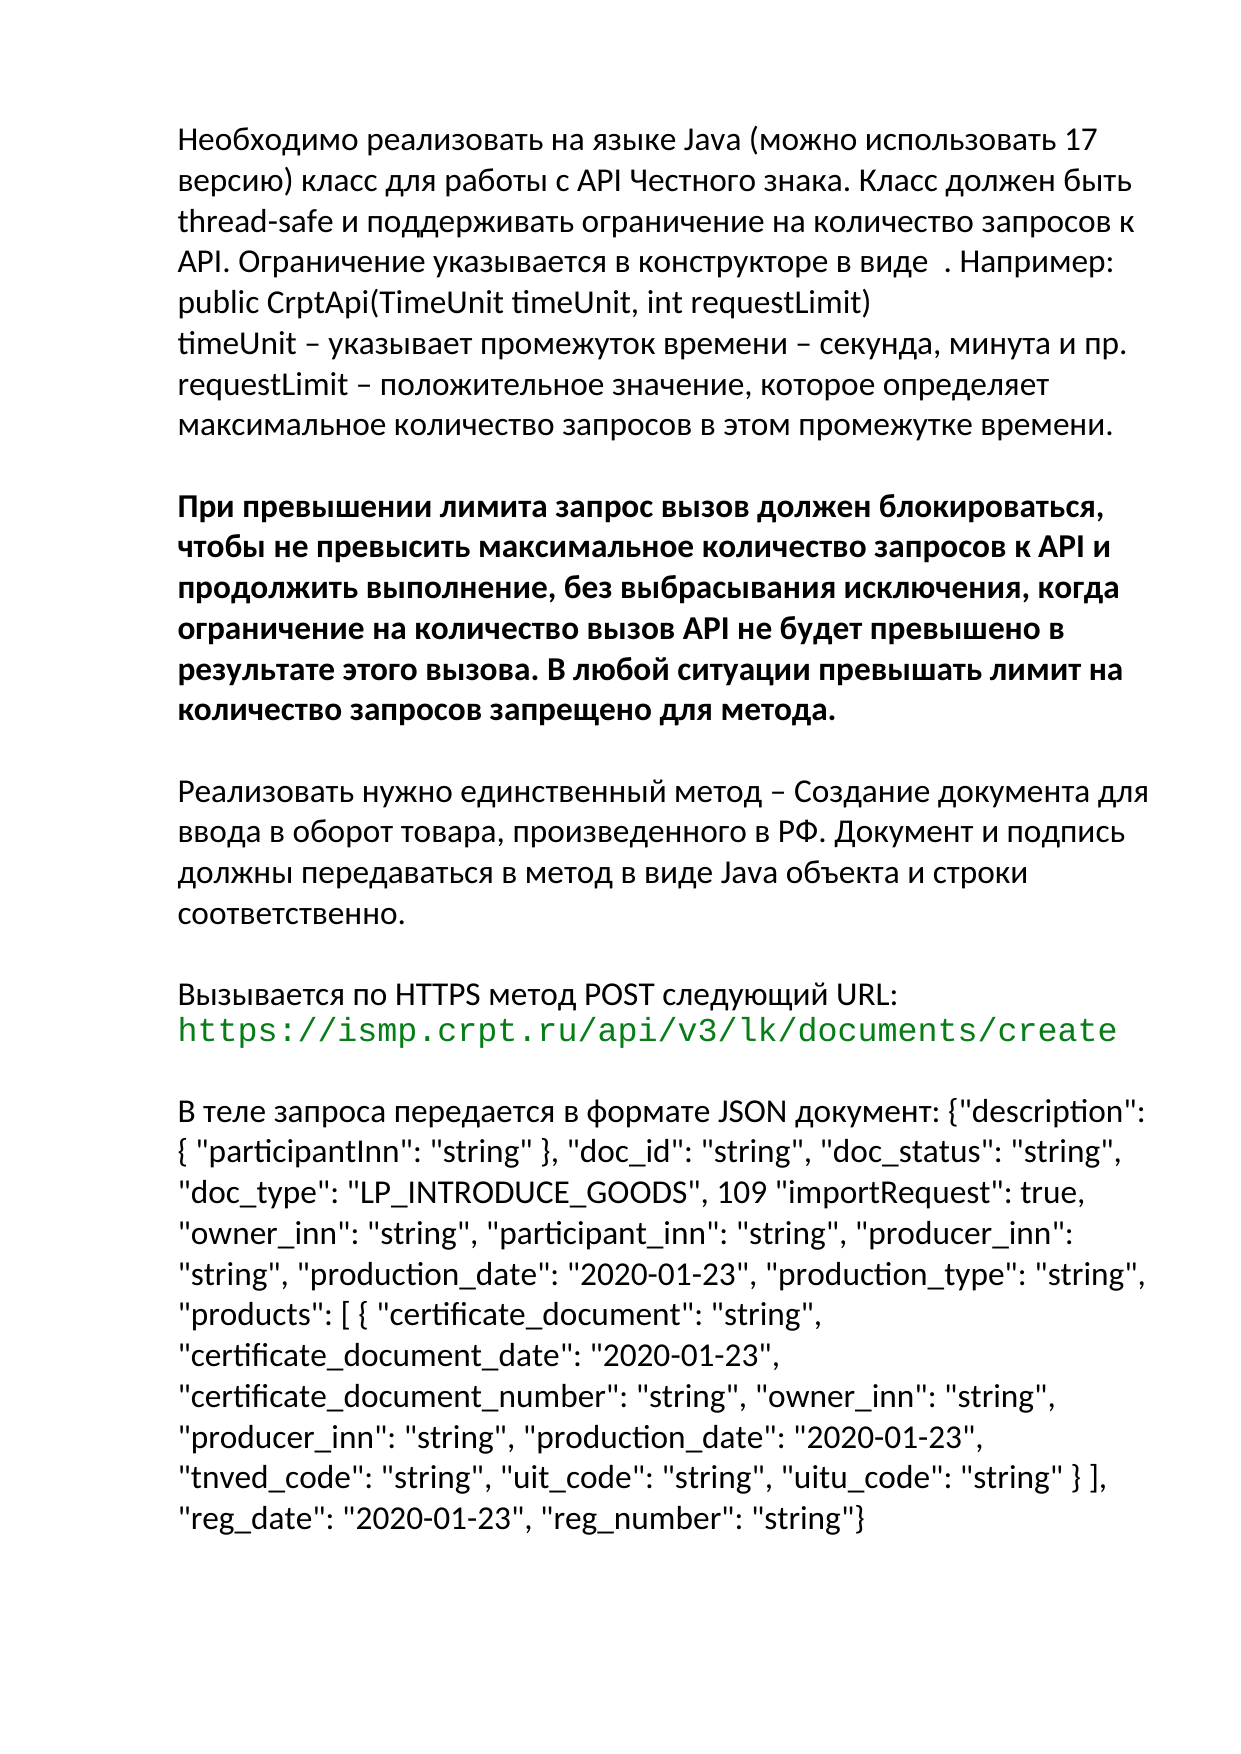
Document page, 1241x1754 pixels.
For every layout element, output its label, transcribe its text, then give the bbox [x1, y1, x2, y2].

text Вызывается по HTTPS метод POST следующий URL: [177, 973, 1152, 1014]
text public CrptApi(TimeUnit timeUnit, int requestLimit) [177, 281, 1152, 322]
text Реализовать нужно единственный метод – Создание документа для ввода в оборот товара, произведенного в РФ. Документ и подпись должны передаваться в метод в виде Java объекта и строки соответственно. [177, 770, 1152, 933]
text https://ismp.crpt.ru/api/v3/lk/documents/create [177, 1014, 1152, 1052]
text При превышении лимита запрос вызов должен блокироваться, чтобы не превысить максимальное количество запросов к API и продолжить выполнение, без выбрасывания исключения, когда ограничение на количество вызов API не будет превышено в результате этого вызова. В любой ситуации превышать лимит на количество запросов запрещено для метода. [177, 485, 1152, 729]
text requestLimit – положительное значение, которое определяет максимальное количество запросов в этом промежутке времени. [177, 362, 1152, 444]
text В теле запроса передается в формате JSON документ: {"description": { "participantInn": "string" }, "doc_id": "string", "doc_status": "string", "doc_type": "LP_INTRODUCE_GOODS", 109 "importRequest": true, "owner_inn": "string", "participant_inn": "string", "producer_inn": "string", "production_date": "2020-01-23", "production_type": "string", "products": [ { "certificate_document": "string", "certificate_document_date": "2020-01-23", "certificate_document_number": "string", "owner_inn": "string", "producer_inn": "string", "production_date": "2020-01-23", "tnved_code": "string", "uit_code": "string", "uitu_code": "string" } ], "reg_date": "2020-01-23", "reg_number": "string"} [177, 1090, 1152, 1538]
text Необходимо реализовать на языке Java (можно использовать 17 версию) класс для работы с API Честного знака. Класс должен быть thread-safe и поддерживать ограничение на количество запросов к API. Ограничение указывается в конструкторе в виде . Например: [177, 118, 1152, 281]
text timeUnit – указывает промежуток времени – секунда, минута и пр. [177, 322, 1152, 362]
